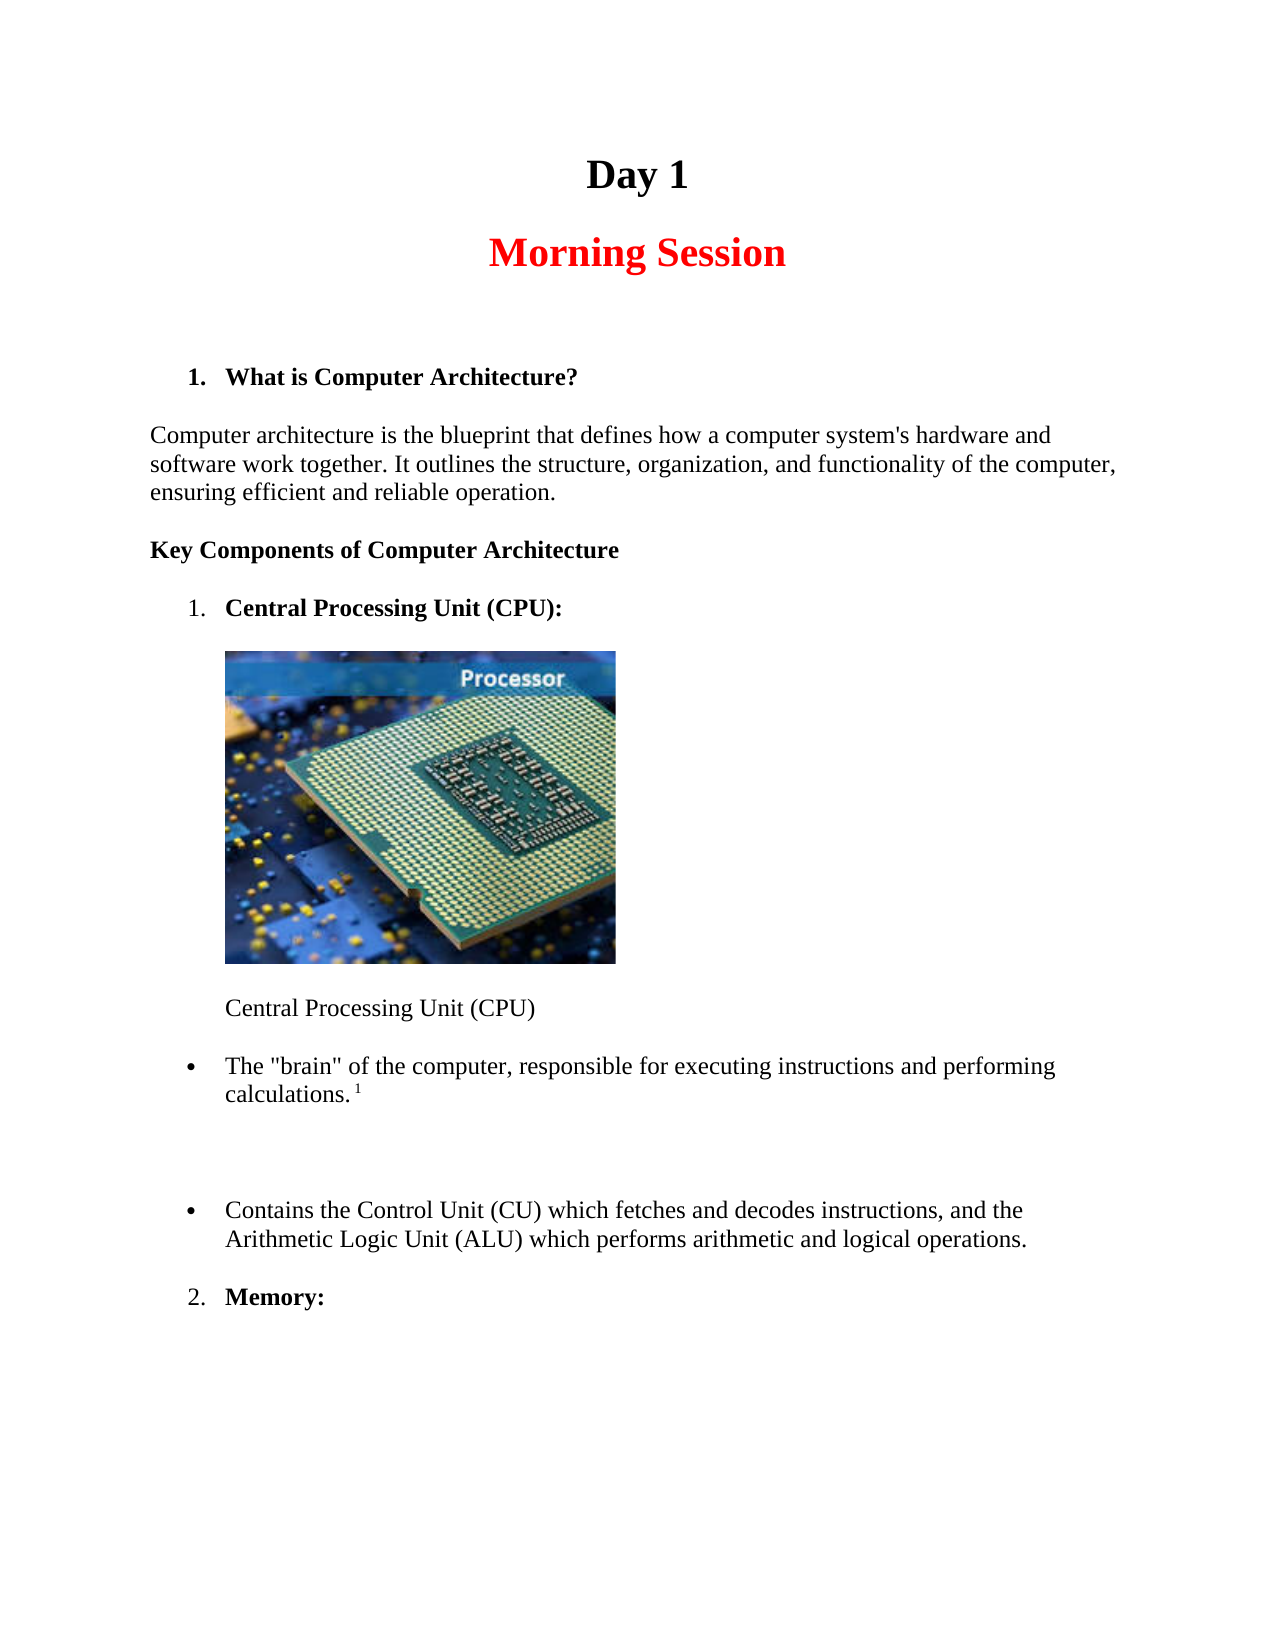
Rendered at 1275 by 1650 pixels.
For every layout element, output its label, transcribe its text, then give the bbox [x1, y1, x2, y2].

list Central Processing Unit (CPU): [187, 593, 1125, 622]
list Contains the Control Unit (CU) which fetches and decodes instructions, and the Arithmetic Logic Unit (ALU) which performs arithmetic and logical operations. [187, 1195, 1125, 1253]
list Memory: [187, 1282, 1125, 1311]
text Computer architecture is the blueprint that defines how a computer system's hardware and software work together. It outlines the structure, organization, and functionality of the computer, ensuring efficient and reliable operation. [150, 420, 1125, 506]
list The "brain" of the computer, responsible for executing instructions and performing calculations. 1 [187, 1051, 1125, 1108]
picture [225, 651, 616, 964]
text Central Processing Unit (CPU) [225, 993, 1125, 1022]
list What is Computer Architecture? [187, 362, 1125, 391]
text Day 1 [150, 150, 1125, 198]
text Morning Session [150, 227, 1125, 275]
text Key Components of Computer Architecture [150, 535, 1125, 564]
